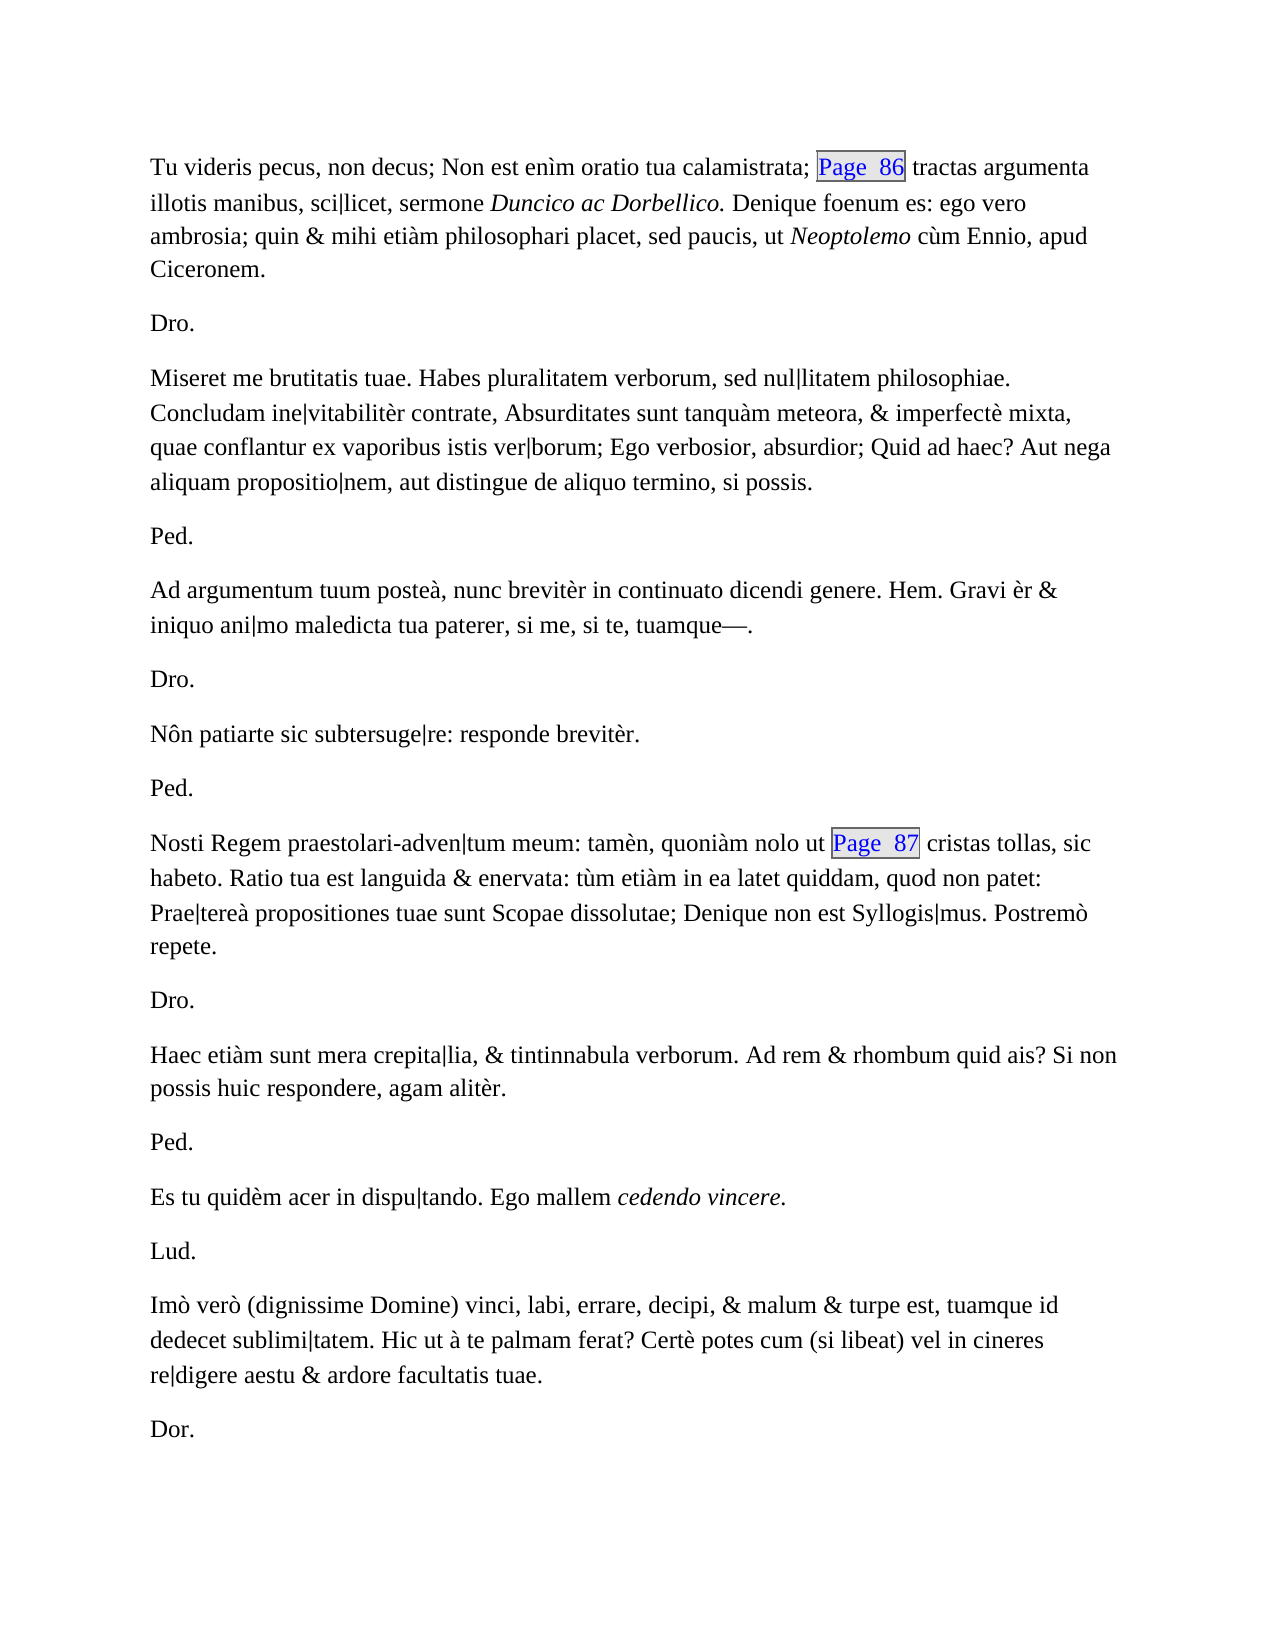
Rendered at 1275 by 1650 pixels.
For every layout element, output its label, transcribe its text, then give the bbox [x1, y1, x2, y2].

text Es tu quidèm acer in dispu∣tando. Ego mallem cedendo vincere. [150, 1181, 1125, 1211]
text Ped. [150, 1127, 1125, 1156]
text Dor. [150, 1414, 1125, 1442]
text Dro. [150, 664, 1125, 692]
text Nosti Regem praestolari-adven∣tum meum: tamèn, quoniàm nolo ut Page 87 cristas tollas, sic habeto. Ratio tua est languida & enervata: tùm etiàm in ea latet quiddam, quod non patet: Prae∣tereà propositiones tuae sunt Scopae dissolutae; Denique non est Syllogis∣mus. Postremò repete. [150, 827, 1125, 960]
text Miseret me brutitatis tuae. Habes pluralitatem verborum, sed nul∣litatem philosophiae. Concludam ine∣vitabilitèr contrate, Absurditates sunt tanquàm meteora, & imperfectè mixta, quae conflantur ex vaporibus istis ver∣borum; Ego verbosior, absurdior; Quid ad haec? Aut nega aliquam propositio∣nem, aut distingue de aliquo termino, si possis. [150, 362, 1125, 496]
text Ped. [150, 521, 1125, 550]
text Tu videris pecus, non decus; Non est enìm oratio tua calamistrata; Page 86 tractas argumenta illotis manibus, sci∣licet, sermone Duncico ac Dorbellico. Denique foenum es: ego vero ambrosia; quin & mihi etiàm philosophari placet, sed paucis, ut Neoptolemo cùm Ennio, apud Ciceronem. [150, 150, 1125, 283]
text Ad argumentum tuum posteà, nunc brevitèr in continuato dicendi genere. Hem. Gravi èr & iniquo ani∣mo maledicta tua paterer, si me, si te, tuamque—. [150, 575, 1125, 638]
text Dro. [150, 985, 1125, 1014]
text Lud. [150, 1236, 1125, 1265]
text Imò verò (dignissime Domine) vinci, labi, errare, decipi, & malum & turpe est, tuamque id dedecet sublimi∣tatem. Hic ut à te palmam ferat? Certè potes cum (si libeat) vel in cineres re∣digere aestu & ardore facultatis tuae. [150, 1290, 1125, 1388]
text Nôn patiarte sic subtersuge∣re: responde brevitèr. [150, 718, 1125, 748]
text Dro. [150, 308, 1125, 336]
text Haec etiàm sunt mera crepita∣lia, & tintinnabula verborum. Ad rem & rhombum quid ais? Si non possis huic respondere, agam alitèr. [150, 1039, 1125, 1102]
text Ped. [150, 773, 1125, 802]
